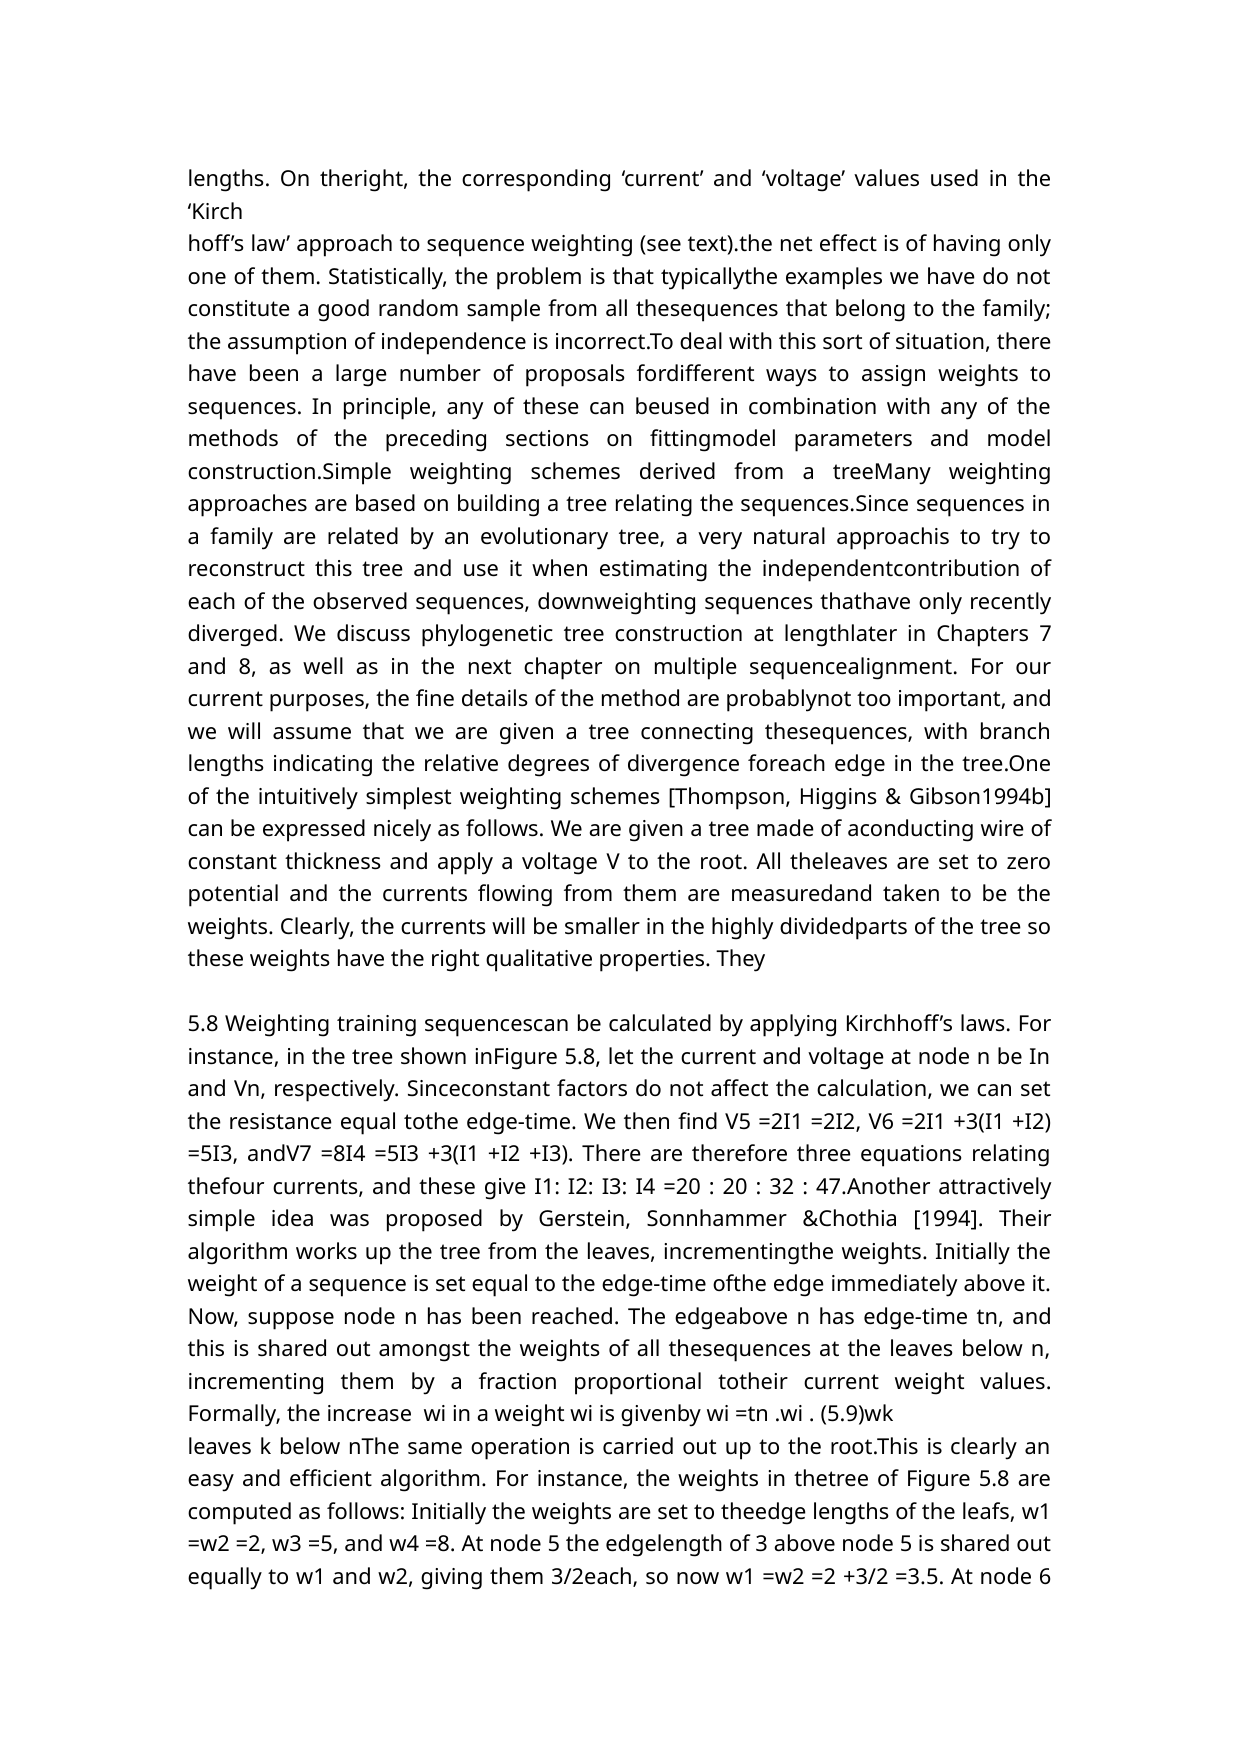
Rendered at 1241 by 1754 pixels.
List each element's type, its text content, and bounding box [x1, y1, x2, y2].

text 5.8 Weighting training sequencescan be calculated by applying Kirchhoff’s laws. For instance, in the tree shown inFigure 5.8, let the current and voltage at node n be In and Vn, respectively. Sinceconstant factors do not affect the calculation, we can set the resistance equal tothe edge-time. We then find V5 =2I1 =2I2, V6 =2I1 +3(I1 +I2) =5I3, andV7 =8I4 =5I3 +3(I1 +I2 +I3). There are therefore three equations relating thefour currents, and these give I1: I2: I3: I4 =20 : 20 : 32 : 47.Another attractively simple idea was proposed by Gerstein, Sonnhammer &Chothia [1994]. Their algorithm works up the tree from the leaves, incrementingthe weights. Initially the weight of a sequence is set equal to the edge-time ofthe edge immediately above it. Now, suppose node n has been reached. The edgeabove n has edge-time tn, and this is shared out amongst the weights of all thesequences at the leaves below n, incrementing them by a fraction proportional totheir current weight values. Formally, the increase wi in a weight wi is givenby wi =tn .wi . (5.9)wk [187, 1007, 1053, 1429]
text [187, 162, 1053, 227]
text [187, 1429, 1053, 1592]
text hoff’s law’ approach to sequence weighting (see text).the net effect is of having only one of them. Statistically, the problem is that typicallythe examples we have do not constitute a good random sample from all thesequences that belong to the family; the assumption of independence is incorrect.To deal with this sort of situation, there have been a large number of proposals fordifferent ways to assign weights to sequences. In principle, any of these can beused in combination with any of the methods of the preceding sections on fittingmodel parameters and model construction.Simple weighting schemes derived from a treeMany weighting approaches are based on building a tree relating the sequences.Since sequences in a family are related by an evolutionary tree, a very natural approachis to try to reconstruct this tree and use it when estimating the independentcontribution of each of the observed sequences, downweighting sequences thathave only recently diverged. We discuss phylogenetic tree construction at lengthlater in Chapters 7 and 8, as well as in the next chapter on multiple sequencealignment. For our current purposes, the fine details of the method are probablynot too important, and we will assume that we are given a tree connecting thesequences, with branch lengths indicating the relative degrees of divergence foreach edge in the tree.One of the intuitively simplest weighting schemes [Thompson, Higgins & Gibson1994b] can be expressed nicely as follows. We are given a tree made of aconducting wire of constant thickness and apply a voltage V to the root. All theleaves are set to zero potential and the currents flowing from them are measuredand taken to be the weights. Clearly, the currents will be smaller in the highly dividedparts of the tree so these weights have the right qualitative properties. They [187, 227, 1053, 974]
